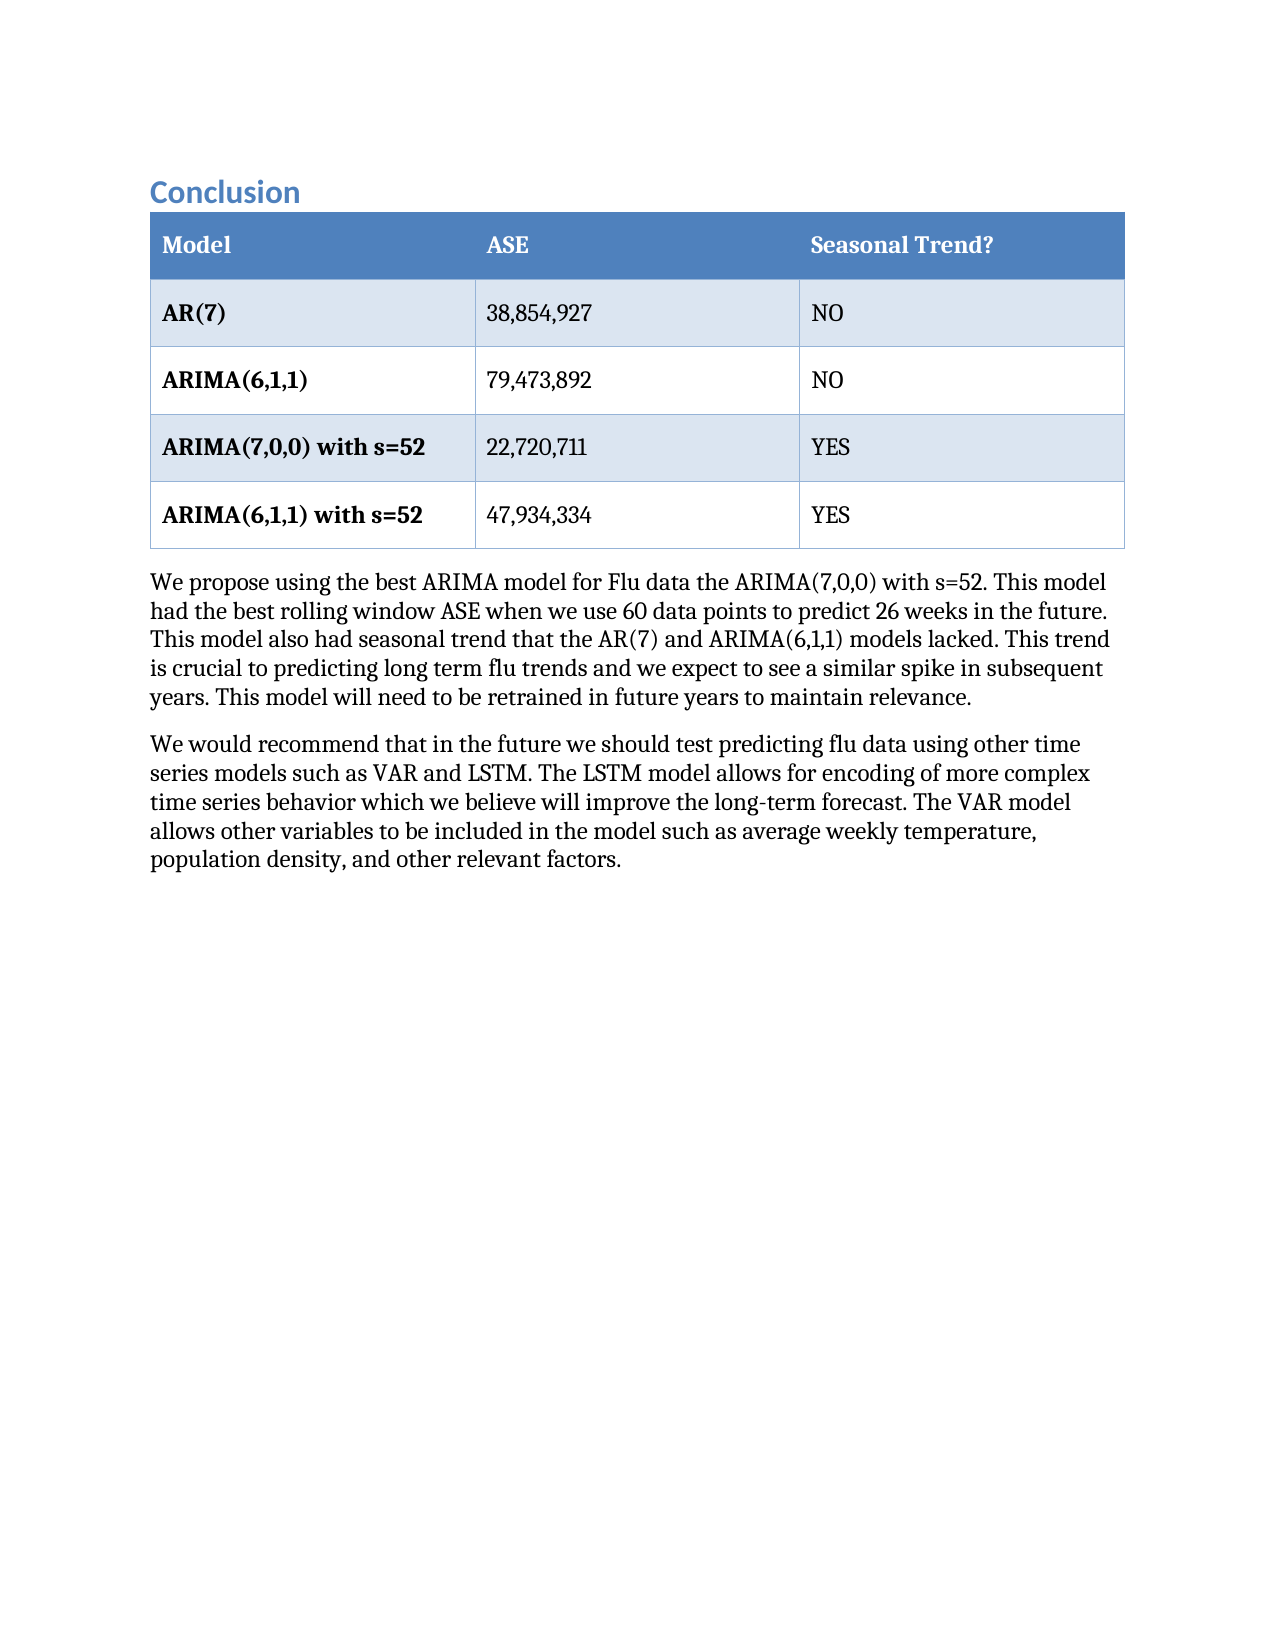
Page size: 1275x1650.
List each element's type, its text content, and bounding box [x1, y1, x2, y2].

text We propose using the best ARIMA model for Flu data the ARIMA(7,0,0) with s=52. This model had the best rolling window ASE when we use 60 data points to predict 26 weeks in the future. This model also had seasonal trend that the AR(7) and ARIMA(6,1,1) models lacked. This trend is crucial to predicting long term flu trends and we expect to see a similar spike in subsequent years. This model will need to be retrained in future years to maintain relevance. [150, 568, 1125, 712]
table_cell ARIMA(6,1,1) with s=52 [151, 482, 475, 548]
table_cell 38,854,927 [476, 280, 799, 346]
table_cell NO [800, 280, 1124, 346]
table_cell 79,473,892 [476, 347, 799, 413]
table_cell AR(7) [151, 280, 475, 346]
text We would recommend that in the future we should test predicting flu data using other time series models such as VAR and LSTM. The LSTM model allows for encoding of more complex time series behavior which we believe will improve the long-term forecast. The VAR model allows other variables to be included in the model such as average weekly temperature, population density, and other relevant factors. [150, 730, 1125, 874]
table_header ASE [476, 213, 799, 279]
table_cell NO [800, 347, 1124, 413]
subtitle Conclusion [150, 171, 1125, 212]
table_header Seasonal Trend? [800, 213, 1124, 279]
table_cell 47,934,334 [476, 482, 799, 548]
table_cell YES [800, 415, 1124, 481]
table_cell ARIMA(7,0,0) with s=52 [151, 415, 475, 481]
table_cell ARIMA(6,1,1) [151, 347, 475, 413]
table_cell 22,720,711 [476, 415, 799, 481]
table_cell YES [800, 482, 1124, 548]
table_header Model [151, 213, 475, 279]
